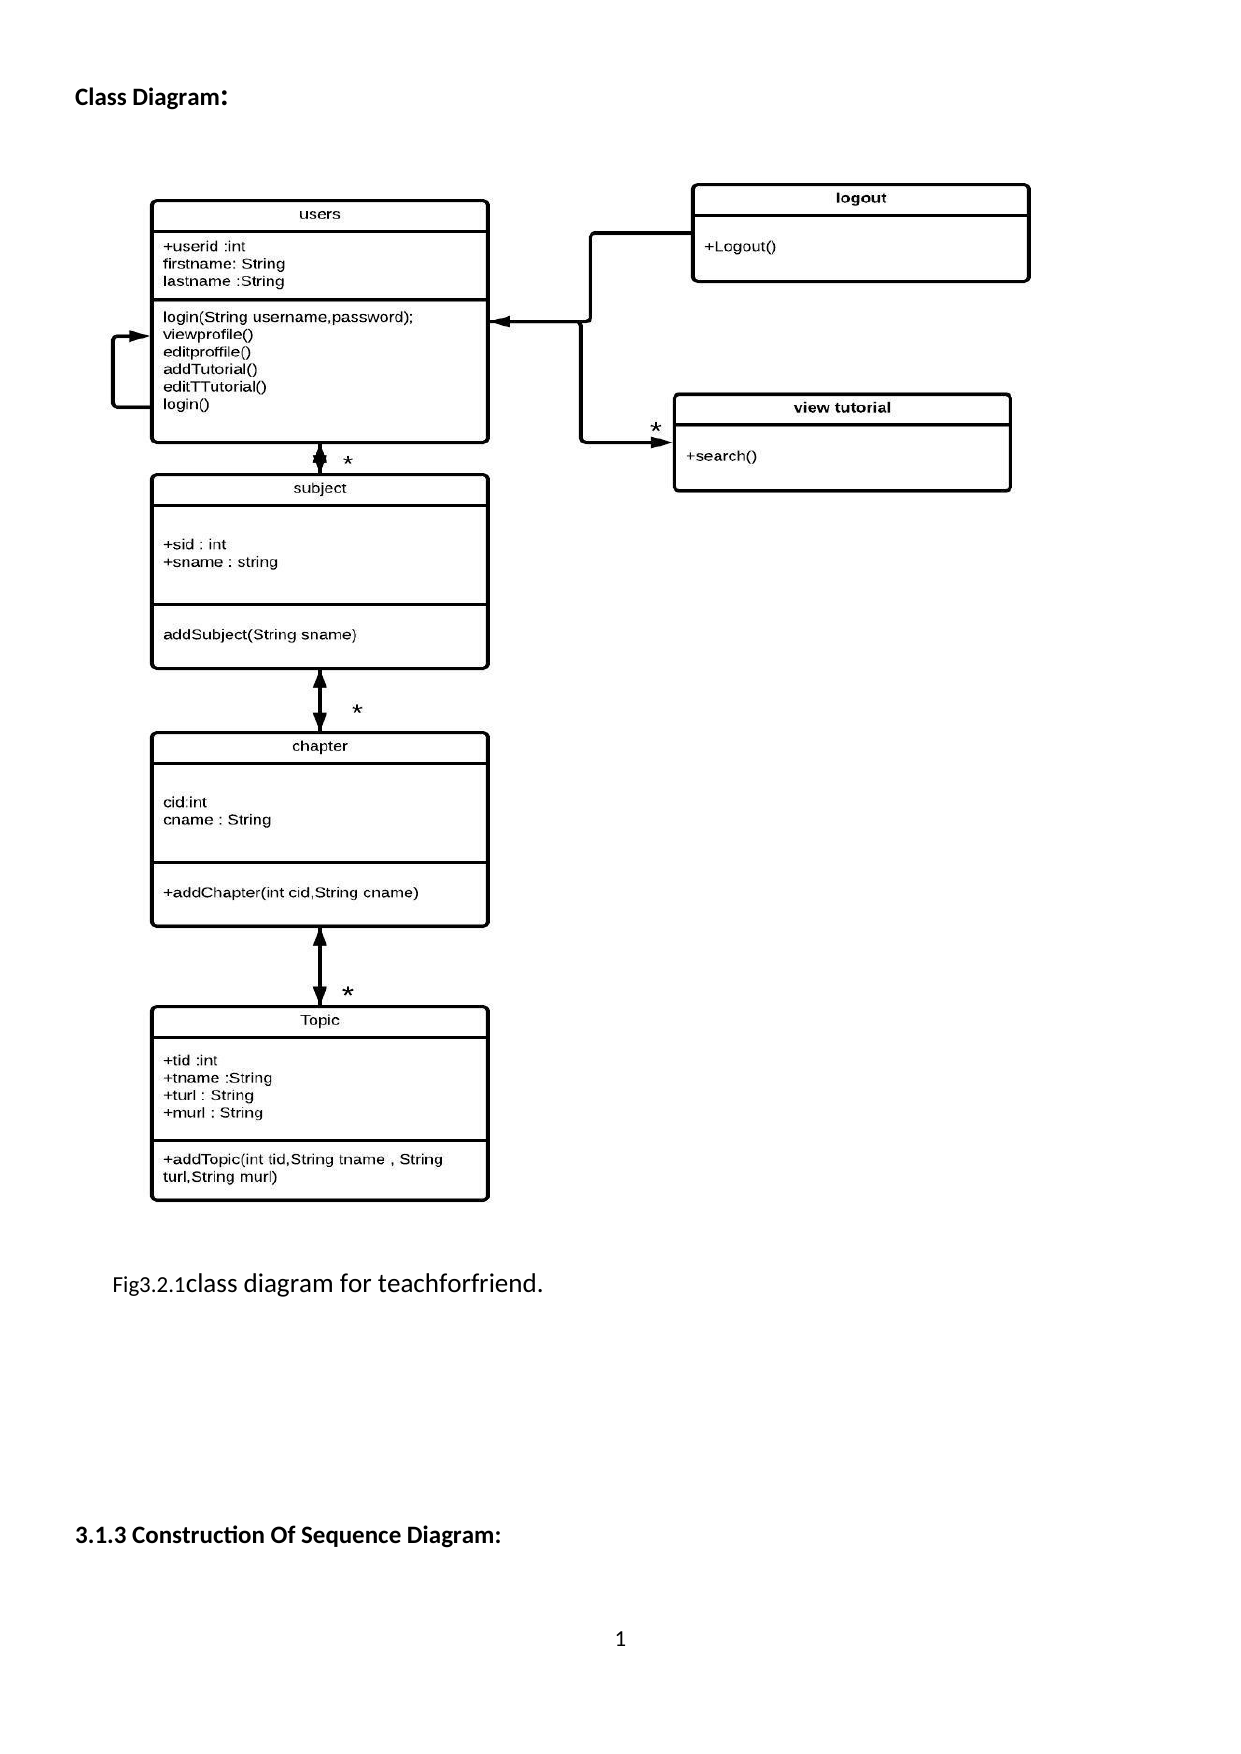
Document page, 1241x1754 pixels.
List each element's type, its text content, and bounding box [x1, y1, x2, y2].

picture [75, 153, 1066, 1232]
text 3.1.3 Construction Of Sequence Diagram: [75, 1519, 1165, 1550]
text Class Diagram: [75, 75, 1165, 113]
text Fig3.2.1class diagram for teachforfriend. [112, 1266, 1165, 1299]
